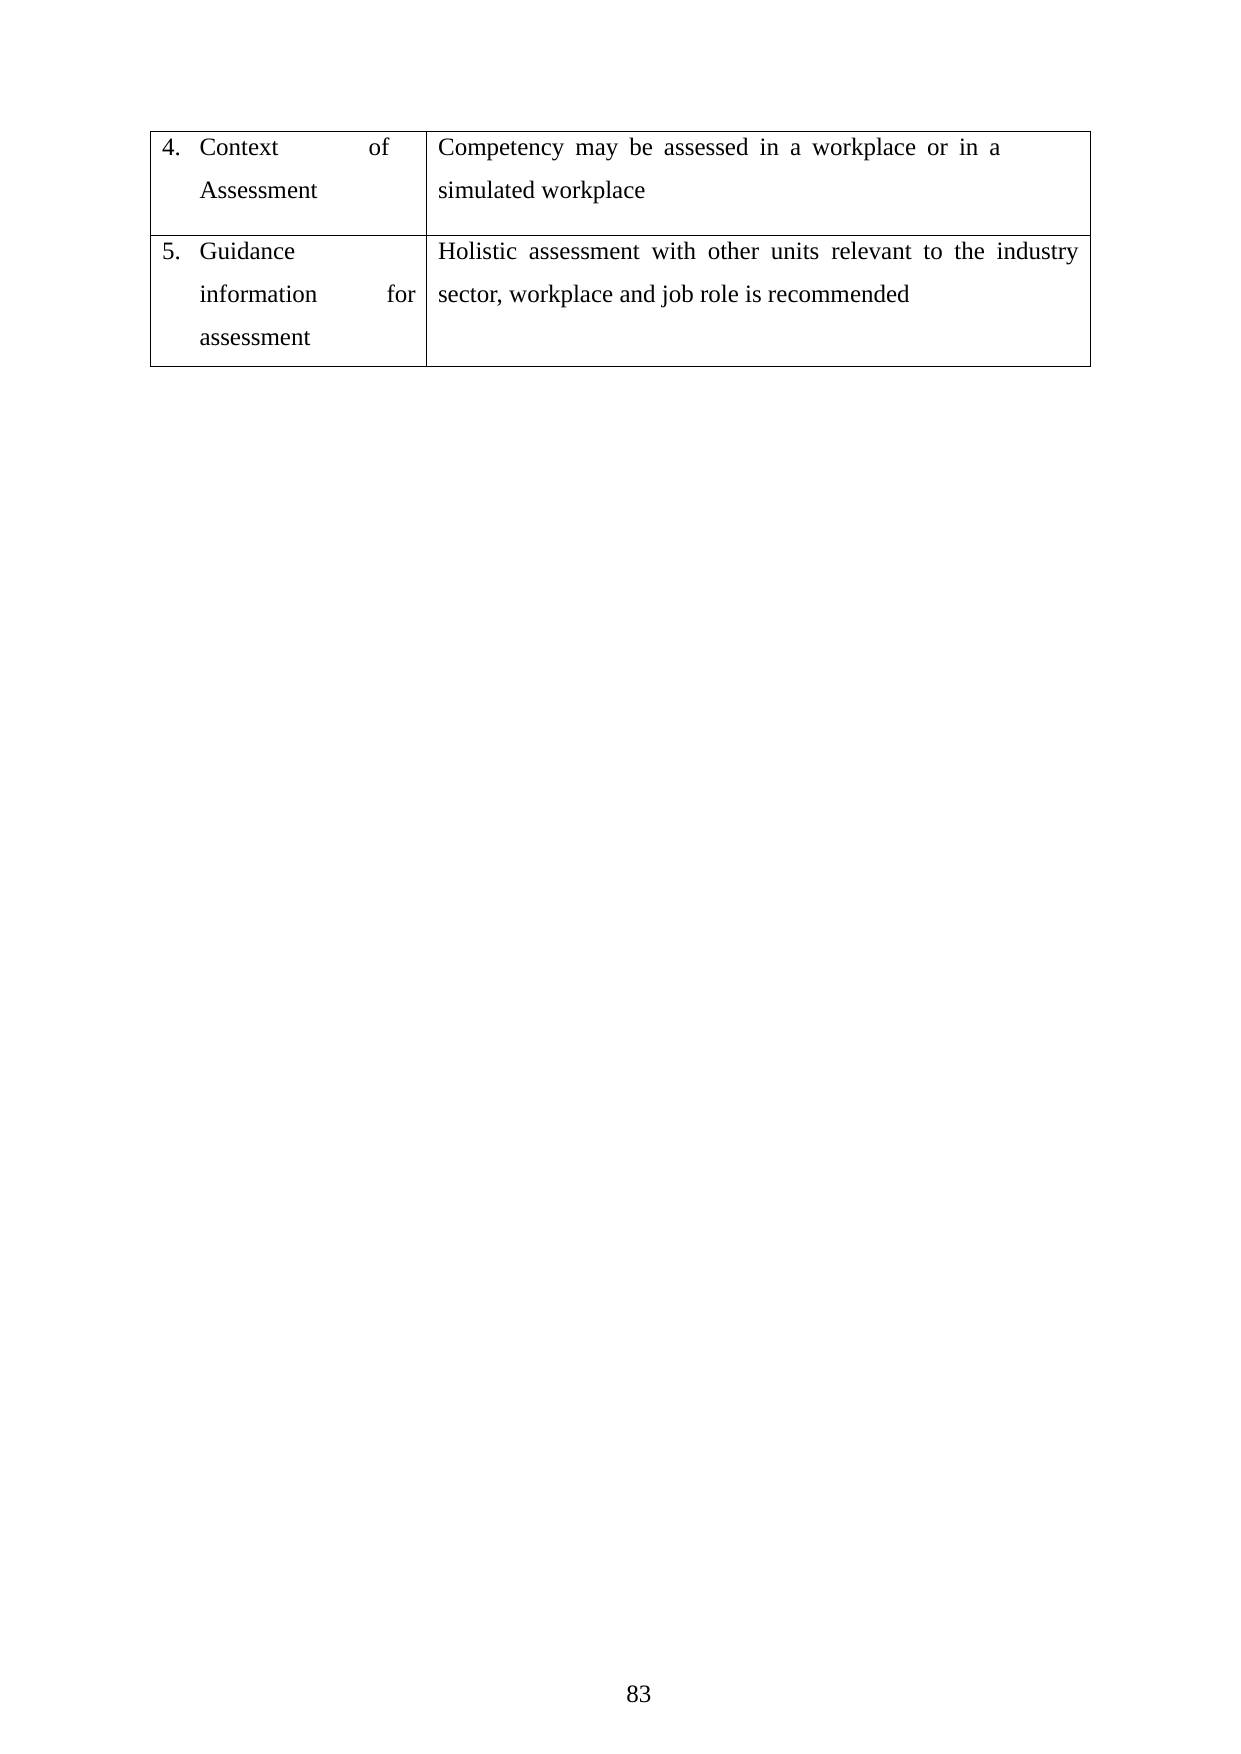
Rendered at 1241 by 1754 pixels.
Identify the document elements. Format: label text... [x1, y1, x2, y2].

table_cell Guidance information for assessment [151, 236, 426, 366]
table_cell Holistic assessment with other units relevant to the industry sector, workplace and job role is recommended [427, 236, 1090, 366]
table_cell Competency may be assessed in a workplace or in a simulated workplace [427, 132, 1090, 235]
table_cell Context of Assessment [151, 132, 426, 235]
